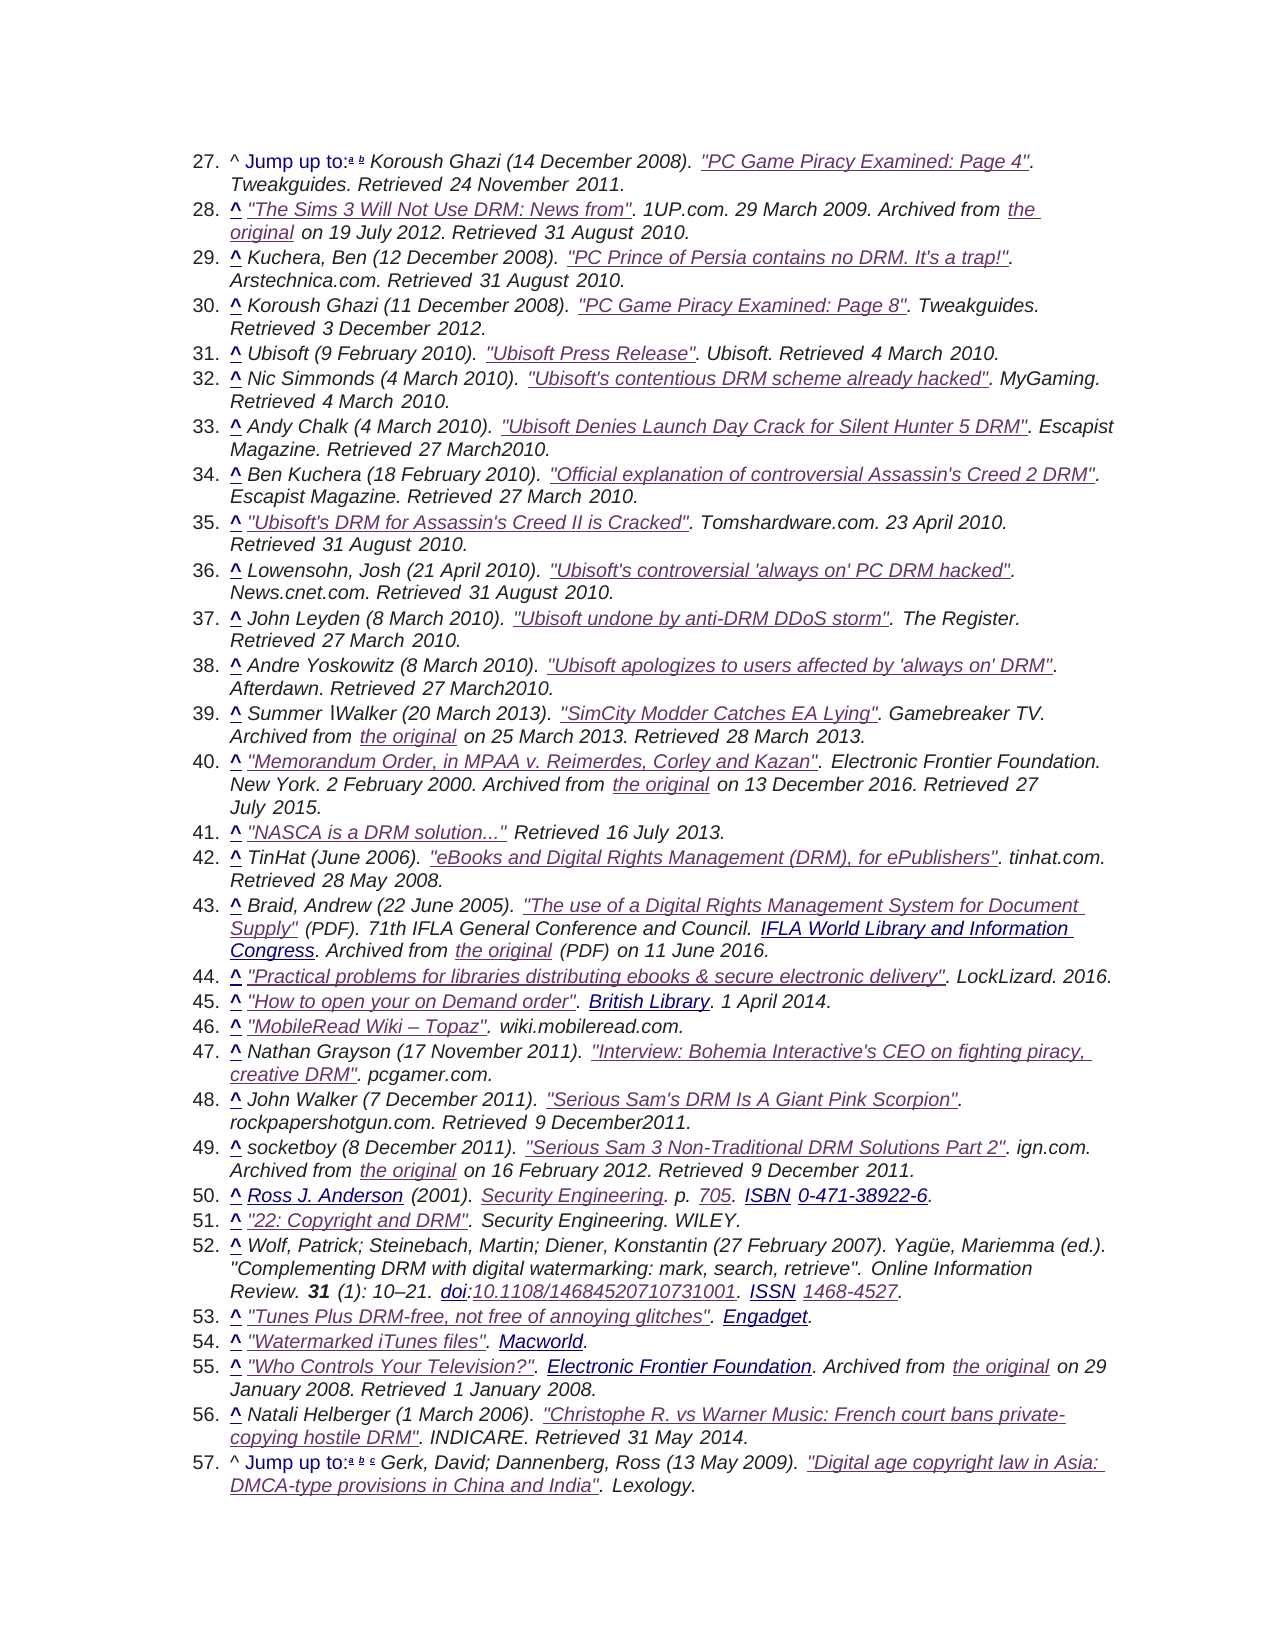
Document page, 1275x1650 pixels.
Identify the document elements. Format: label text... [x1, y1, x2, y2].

list ^ Nathan Grayson (17 November 2011). "Interview: Bohemia Interactive's CEO on fighting piracy, creative DRM". pcgamer.com. [192, 1040, 1125, 1086]
list ^ "Watermarked iTunes files". Macworld. [192, 1330, 1125, 1353]
list ^ Ubisoft (9 February 2010). "Ubisoft Press Release". Ubisoft. Retrieved 4 March 2010. [192, 342, 1125, 364]
list ^ Andy Chalk (4 March 2010). "Ubisoft Denies Launch Day Crack for Silent Hunter 5 DRM". Escapist Magazine. Retrieved 27 March2010. [192, 415, 1125, 460]
list ^ Jump up to:a b Koroush Ghazi (14 December 2008). "PC Game Piracy Examined: Page 4". Tweakguides. Retrieved 24 November 2011. [192, 150, 1125, 195]
list ^ "Practical problems for libraries distributing ebooks & secure electronic delivery". LockLizard. 2016. [192, 964, 1125, 987]
list ^ Lowensohn, Josh (21 April 2010). "Ubisoft's controversial 'always on' PC DRM hacked". News.cnet.com. Retrieved 31 August 2010. [192, 558, 1125, 604]
list ^ "NASCA is a DRM solution..." Retrieved 16 July 2013. [192, 821, 1125, 843]
list ^ Koroush Ghazi (11 December 2008). "PC Game Piracy Examined: Page 8". Tweakguides. Retrieved 3 December 2012. [192, 294, 1125, 339]
list ^ Ben Kuchera (18 February 2010). "Official explanation of controversial Assassin's Creed 2 DRM". Escapist Magazine. Retrieved 27 March 2010. [192, 463, 1125, 508]
list ^ "MobileRead Wiki – Topaz". wiki.mobileread.com. [192, 1015, 1125, 1038]
list ^ Jump up to:a b c Gerk, David; Dannenberg, Ross (13 May 2009). "Digital age copyright law in Asia: DMCA-type provisions in China and India". Lexology. [192, 1451, 1125, 1497]
list ^ Andre Yoskowitz (8 March 2010). "Ubisoft apologizes to users affected by 'always on' DRM". Afterdawn. Retrieved 27 March2010. [192, 654, 1125, 700]
list ^ "How to open your on Demand order". British Library. 1 April 2014. [192, 990, 1125, 1012]
list ^ socketboy (8 December 2011). "Serious Sam 3 Non-Traditional DRM Solutions Part 2". ign.com. Archived from the original on 16 February 2012. Retrieved 9 December 2011. [192, 1136, 1125, 1181]
list ^ Ross J. Anderson (2001). Security Engineering. p. 705. ISBN 0-471-38922-6. [192, 1184, 1125, 1207]
list ^ Summer اWalker (20 March 2013). "SimCity Modder Catches EA Lying". Gamebreaker TV. Archived from the original on 25 March 2013. Retrieved 28 March 2013. [192, 702, 1125, 748]
list ^ Natali Helberger (1 March 2006). "Christophe R. vs Warner Music: French court bans private-copying hostile DRM". INDICARE. Retrieved 31 May 2014. [192, 1403, 1125, 1449]
list ^ Wolf, Patrick; Steinebach, Martin; Diener, Konstantin (27 February 2007). Yagüe, Mariemma (ed.). "Complementing DRM with digital watermarking: mark, search, retrieve". Online Information Review. 31 (1): 10–21. doi:10.1108/14684520710731001. ISSN 1468-4527. [192, 1234, 1125, 1302]
list ^ "Who Controls Your Television?". Electronic Frontier Foundation. Archived from the original on 29 January 2008. Retrieved 1 January 2008. [192, 1355, 1125, 1401]
list ^ "Tunes Plus DRM-free, not free of annoying glitches". Engadget. [192, 1305, 1125, 1328]
list ^ John Leyden (8 March 2010). "Ubisoft undone by anti-DRM DDoS storm". The Register. Retrieved 27 March 2010. [192, 606, 1125, 652]
list ^ John Walker (7 December 2011). "Serious Sam's DRM Is A Giant Pink Scorpion". rockpapershotgun.com. Retrieved 9 December2011. [192, 1088, 1125, 1133]
list ^ "Memorandum Order, in MPAA v. Reimerdes, Corley and Kazan". Electronic Frontier Foundation. New York. 2 February 2000. Archived from the original on 13 December 2016. Retrieved 27 July 2015. [192, 750, 1125, 818]
list ^ "Ubisoft's DRM for Assassin's Creed II is Cracked". Tomshardware.com. 23 April 2010. Retrieved 31 August 2010. [192, 511, 1125, 556]
list ^ Nic Simmonds (4 March 2010). "Ubisoft's contentious DRM scheme already hacked". MyGaming. Retrieved 4 March 2010. [192, 367, 1125, 412]
list ^ Braid, Andrew (22 June 2005). "The use of a Digital Rights Management System for Document Supply" (PDF). 71th IFLA General Conference and Council. IFLA World Library and Information Congress. Archived from the original (PDF) on 11 June 2016. [192, 894, 1125, 962]
list ^ TinHat (June 2006). "eBooks and Digital Rights Management (DRM), for ePublishers". tinhat.com. Retrieved 28 May 2008. [192, 846, 1125, 891]
list ^ Kuchera, Ben (12 December 2008). "PC Prince of Persia contains no DRM. It's a trap!". Arstechnica.com. Retrieved 31 August 2010. [192, 246, 1125, 291]
list ^ "The Sims 3 Will Not Use DRM: News from". 1UP.com. 29 March 2009. Archived from the original on 19 July 2012. Retrieved 31 August 2010. [192, 198, 1125, 243]
list ^ "22: Copyright and DRM". Security Engineering. WILEY. [192, 1209, 1125, 1232]
